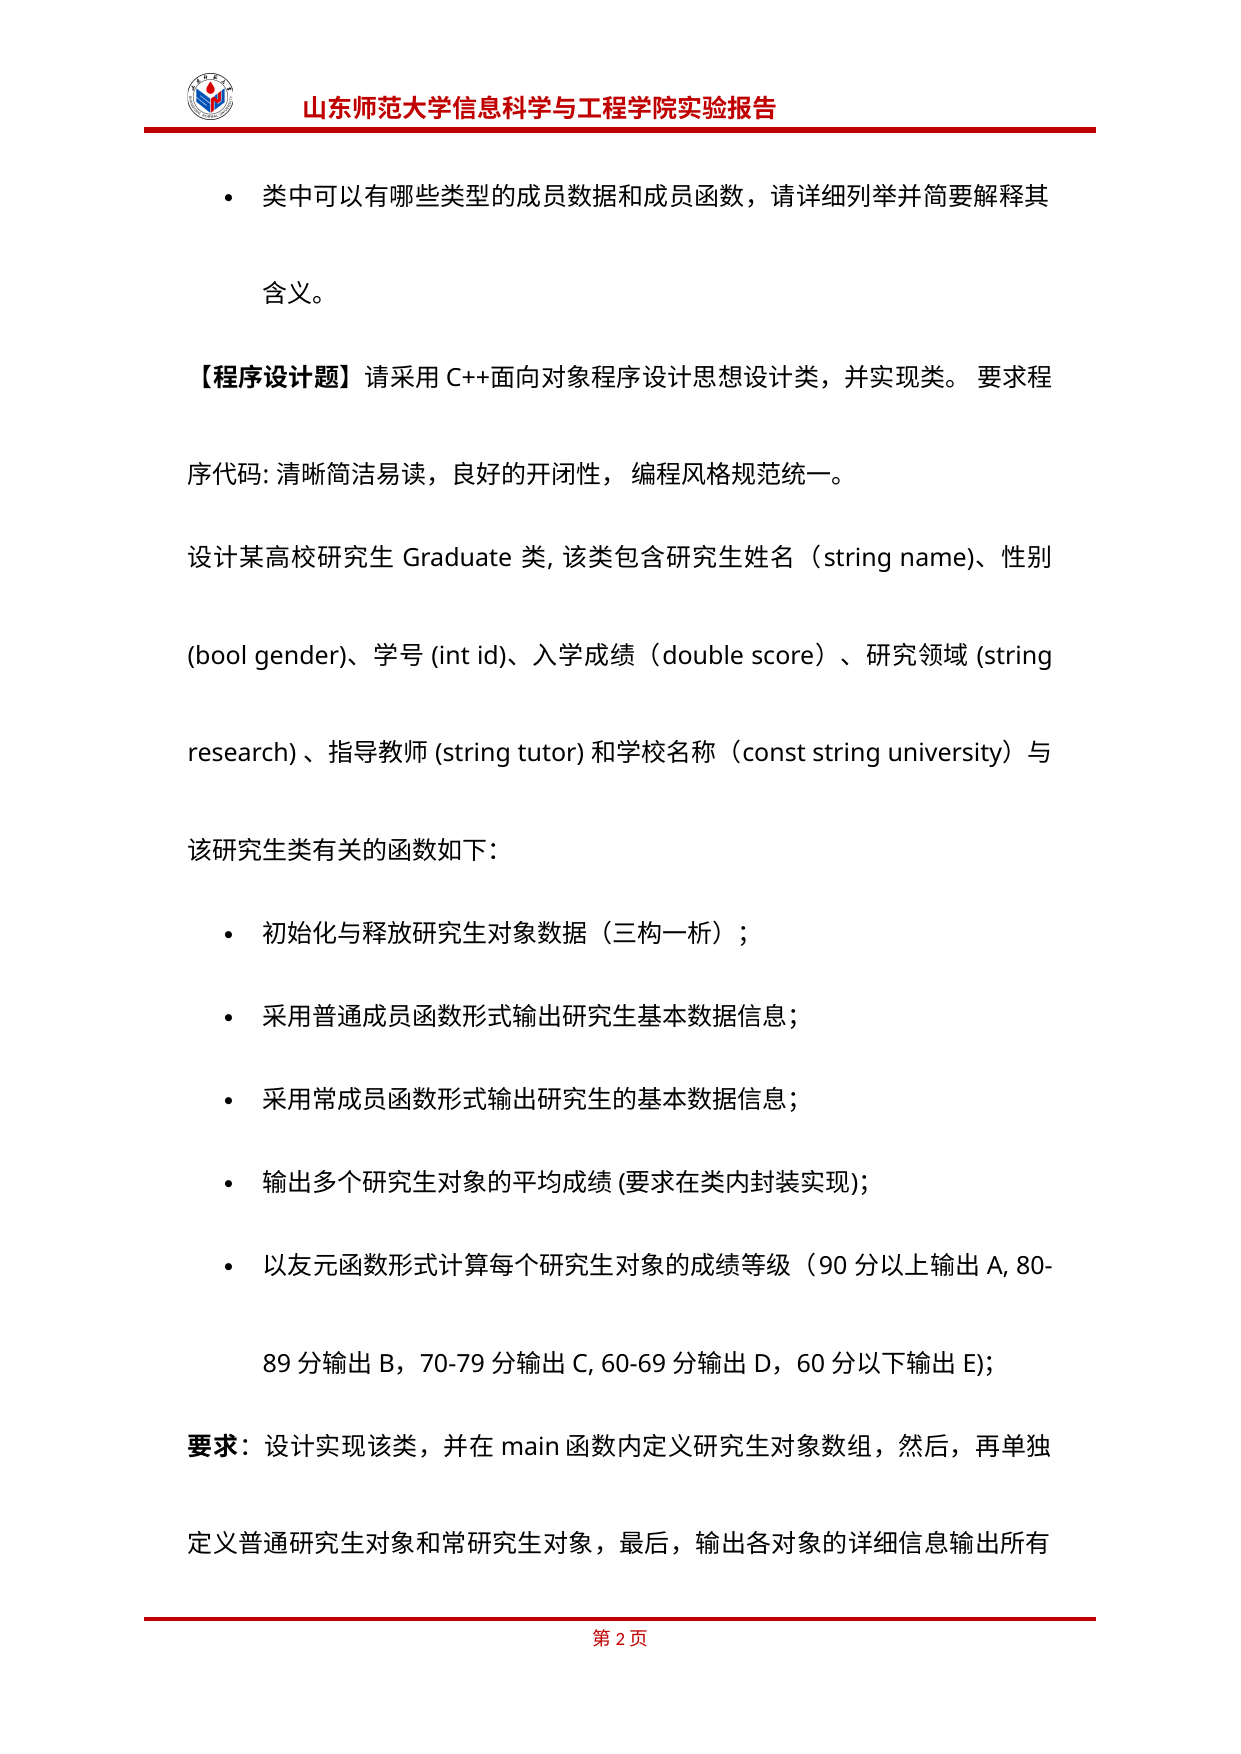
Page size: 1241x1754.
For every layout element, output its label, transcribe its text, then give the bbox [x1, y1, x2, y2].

list 输出多个研究生对象的平均成绩 (要求在类内封装实现)； [225, 1148, 1053, 1213]
list 以友元函数形式计算每个研究生对象的成绩等级（90 分以上输出 A, 80-89 分输出 B，70-79 分输出 C, 60-69 分输出 D，60 分以下输出 E)； [225, 1231, 1053, 1394]
list 类中可以有哪些类型的成员数据和成员函数，请详细列举并简要解释其含义。 [225, 162, 1053, 324]
text 设计某高校研究生 Graduate 类, 该类包含研究生姓名（string name)、性别 (bool gender)、学号 (int id)、入学成绩（double score）、研究领域 (string research) 、指导教师 (string tutor) 和学校名称（const string university）与该研究生类有关的函数如下： [187, 523, 1053, 881]
list 采用常成员函数形式输出研究生的基本数据信息； [225, 1065, 1053, 1130]
list 采用普通成员函数形式输出研究生基本数据信息； [225, 982, 1053, 1047]
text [187, 1412, 1053, 1574]
text 【程序设计题】请采用C++面向对象程序设计思想设计类，并实现类。 要求程序代码: 清晰简洁易读，良好的开闭性， 编程风格规范统一。 [187, 343, 1053, 505]
list 初始化与释放研究生对象数据（三构一析）； [225, 899, 1053, 964]
picture [187, 73, 233, 120]
